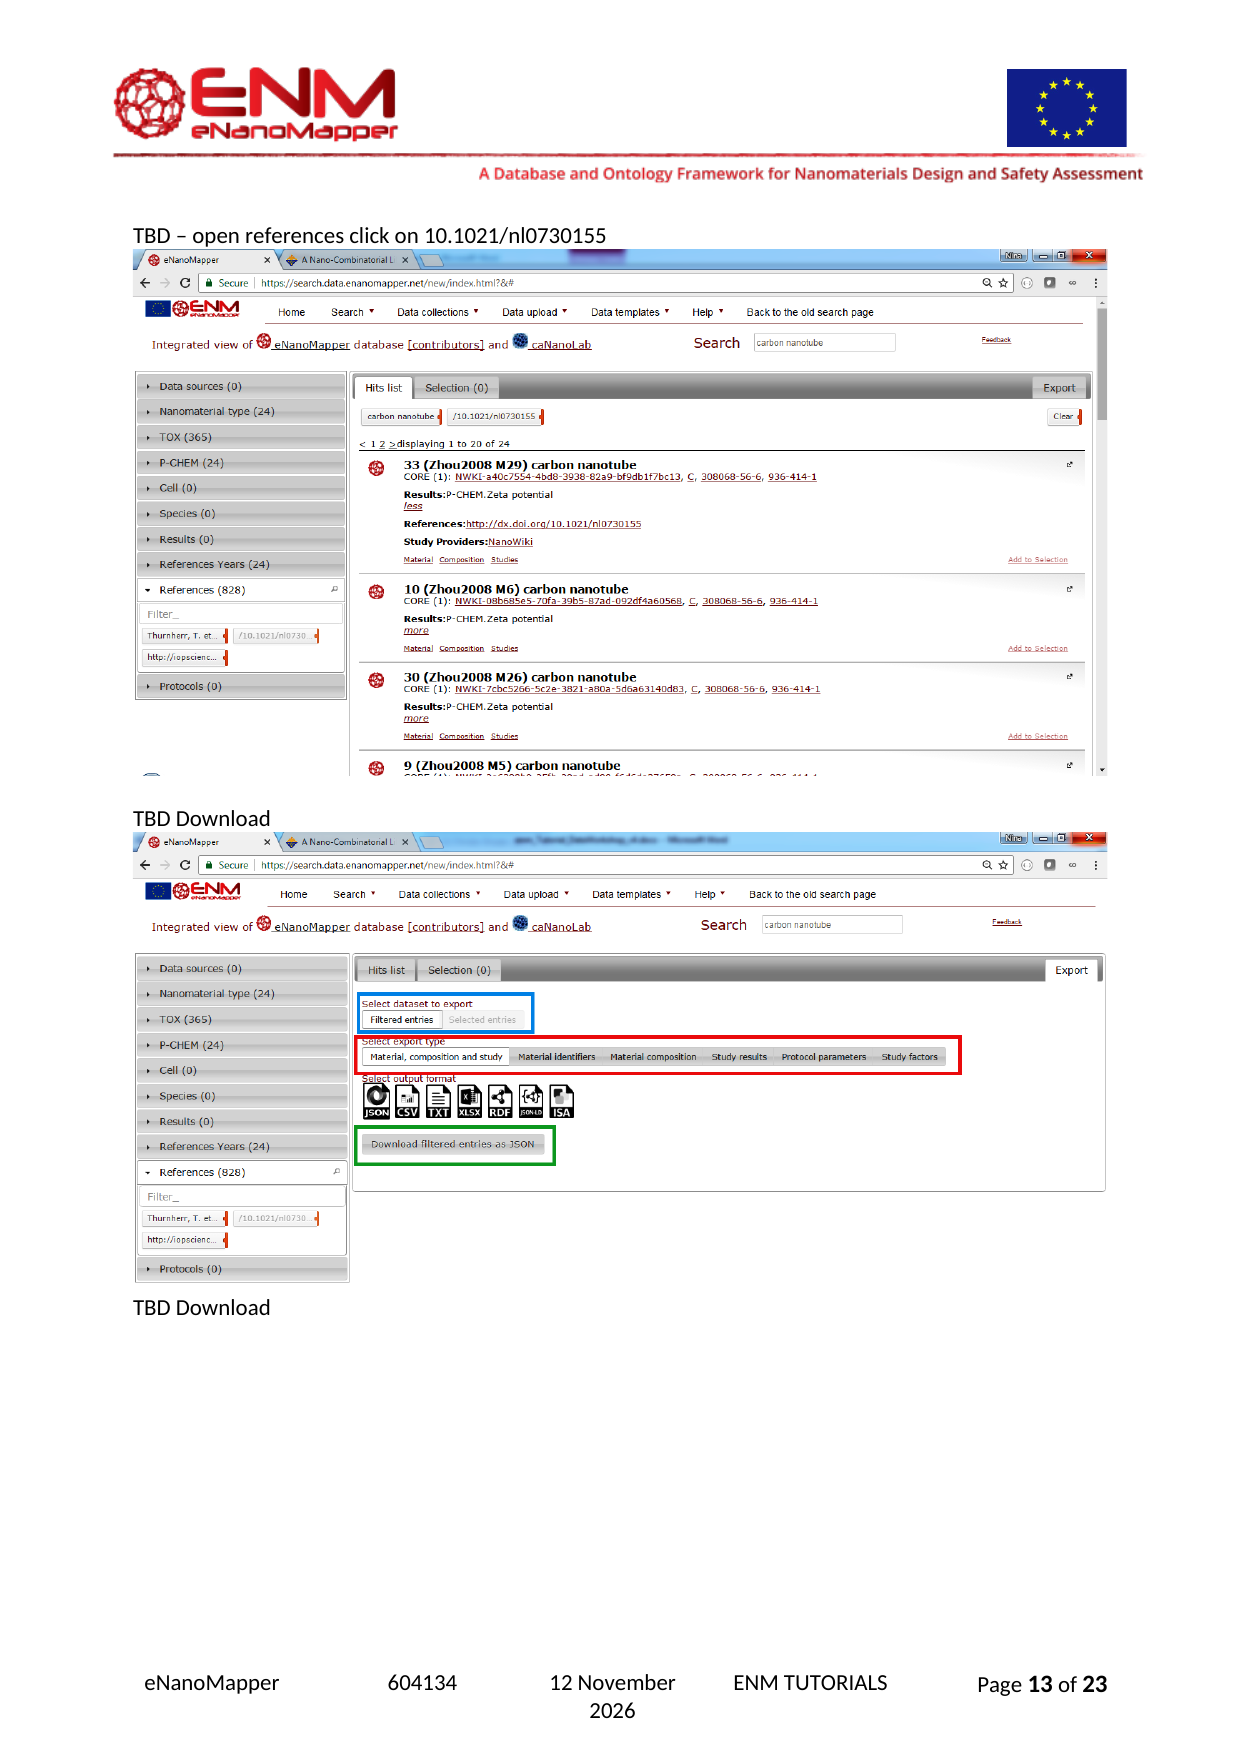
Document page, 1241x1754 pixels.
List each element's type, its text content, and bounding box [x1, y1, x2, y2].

text TBD Download [133, 804, 1108, 832]
picture [132, 832, 1108, 1293]
picture [132, 249, 1108, 776]
text TBD Download [133, 1293, 1108, 1321]
text TBD – open references click on 10.1021/nl0730155 [133, 221, 1108, 249]
picture [105, 66, 1148, 188]
